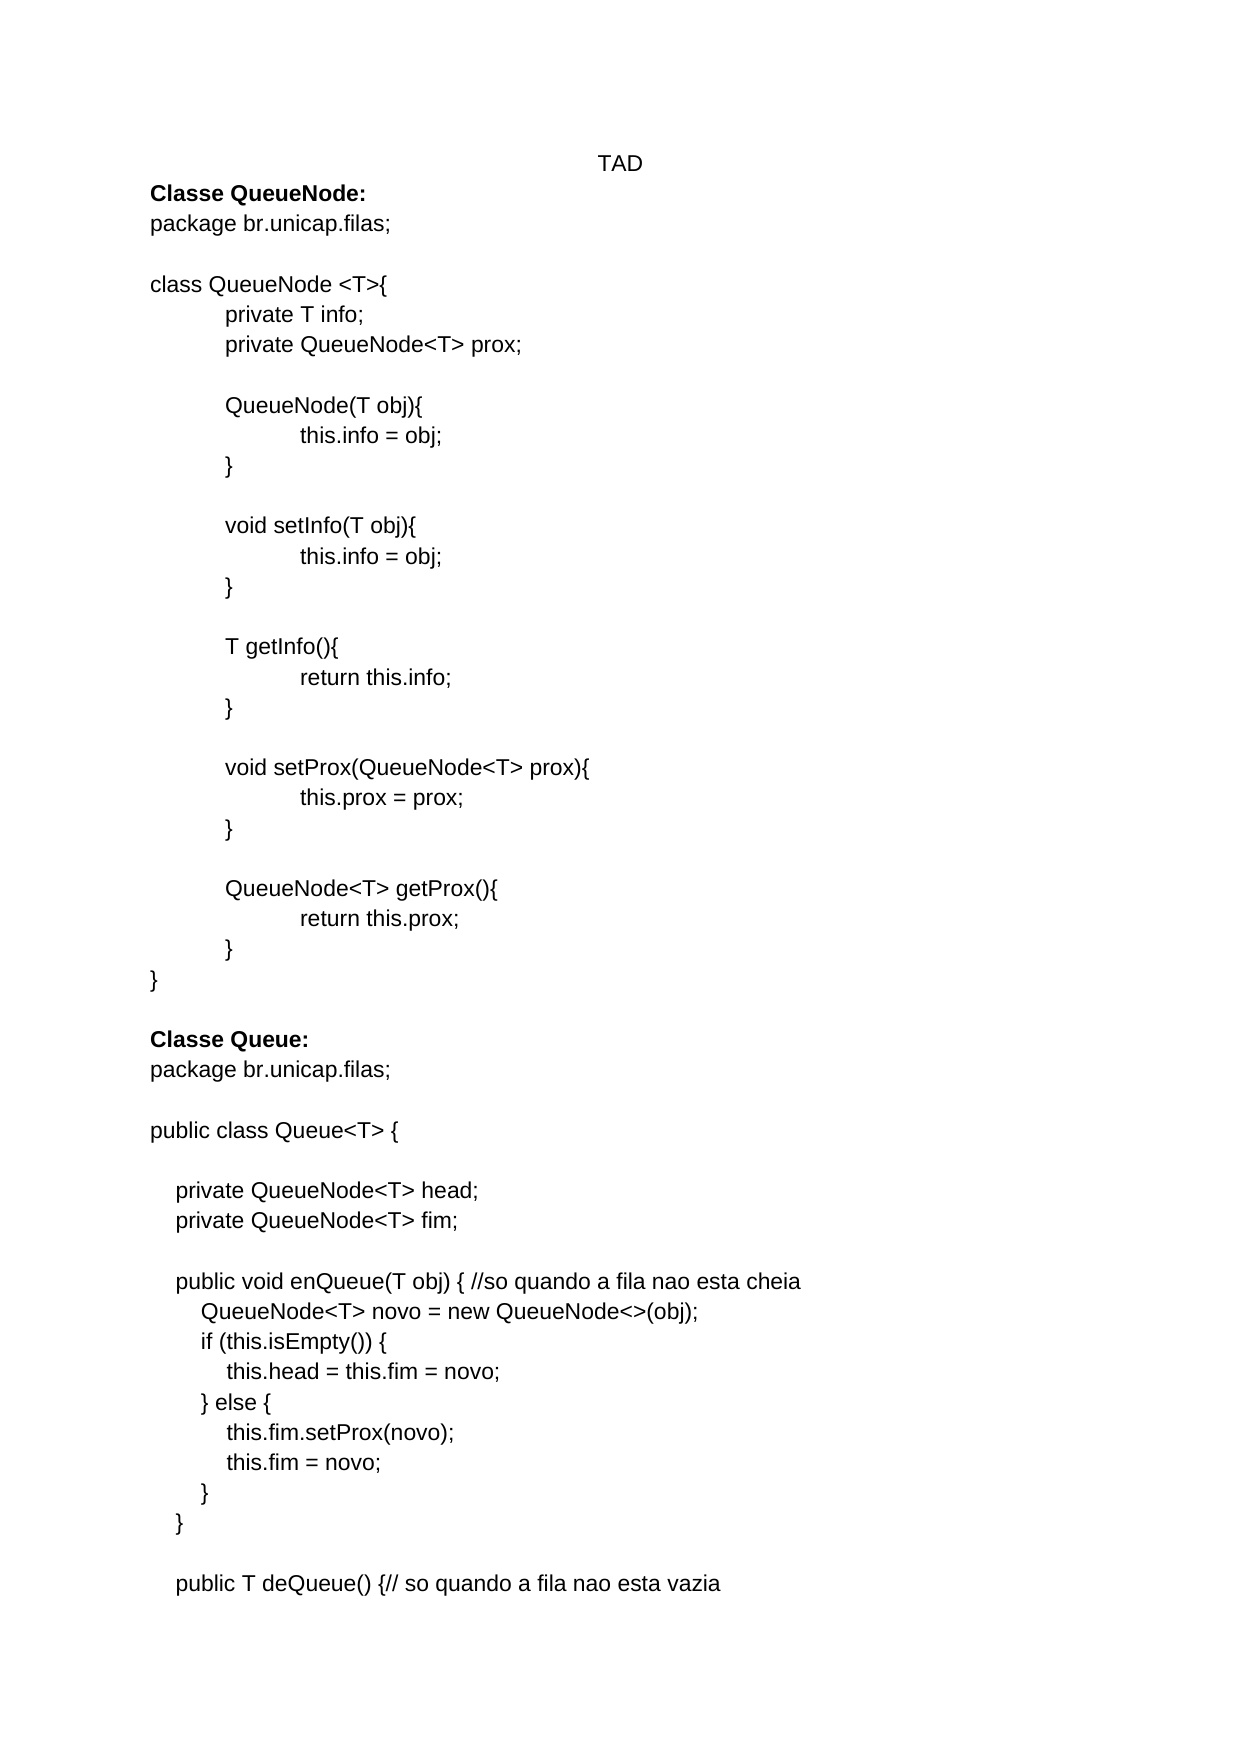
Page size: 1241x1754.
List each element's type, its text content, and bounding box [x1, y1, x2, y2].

text Classe Queue: [150, 1026, 1090, 1052]
text this.prox = prox; [150, 784, 1090, 811]
text T getInfo(){ [150, 633, 1090, 660]
text private QueueNode<T> prox; [150, 331, 1090, 358]
text class QueueNode <T>{ [150, 271, 1090, 297]
text private T info; [150, 301, 1090, 327]
text public void enQueue(T obj) { //so quando a fila nao esta cheia [150, 1268, 1090, 1294]
text package br.unicap.filas; [150, 1056, 1090, 1083]
text this.info = obj; [150, 543, 1090, 569]
text } [150, 966, 1090, 992]
text } [150, 1479, 1090, 1506]
text this.info = obj; [150, 422, 1090, 448]
text } [150, 452, 1090, 478]
text } [150, 935, 1090, 962]
text } [150, 1509, 1090, 1536]
text public class Queue<T> { [150, 1117, 1090, 1143]
text return this.prox; [150, 905, 1090, 932]
text } [150, 814, 1090, 841]
text } [150, 694, 1090, 720]
text QueueNode(T obj){ [150, 392, 1090, 418]
text return this.info; [150, 663, 1090, 690]
text QueueNode<T> getProx(){ [150, 875, 1090, 901]
text } [150, 573, 1090, 599]
text private QueueNode<T> head; [150, 1177, 1090, 1203]
text } else { [150, 1388, 1090, 1415]
text TAD [150, 150, 1090, 176]
text private QueueNode<T> fim; [150, 1207, 1090, 1234]
text if (this.isEmpty()) { [150, 1328, 1090, 1354]
text void setProx(QueueNode<T> prox){ [150, 754, 1090, 781]
text this.fim = novo; [150, 1449, 1090, 1475]
text public T deQueue() {// so quando a fila nao esta vazia [150, 1570, 1090, 1596]
text this.fim.setProx(novo); [150, 1419, 1090, 1445]
text void setInfo(T obj){ [150, 512, 1090, 539]
text this.head = this.fim = novo; [150, 1358, 1090, 1385]
text QueueNode<T> novo = new QueueNode<>(obj); [150, 1298, 1090, 1324]
text package br.unicap.filas; [150, 210, 1090, 237]
text Classe QueueNode: [150, 180, 1090, 207]
